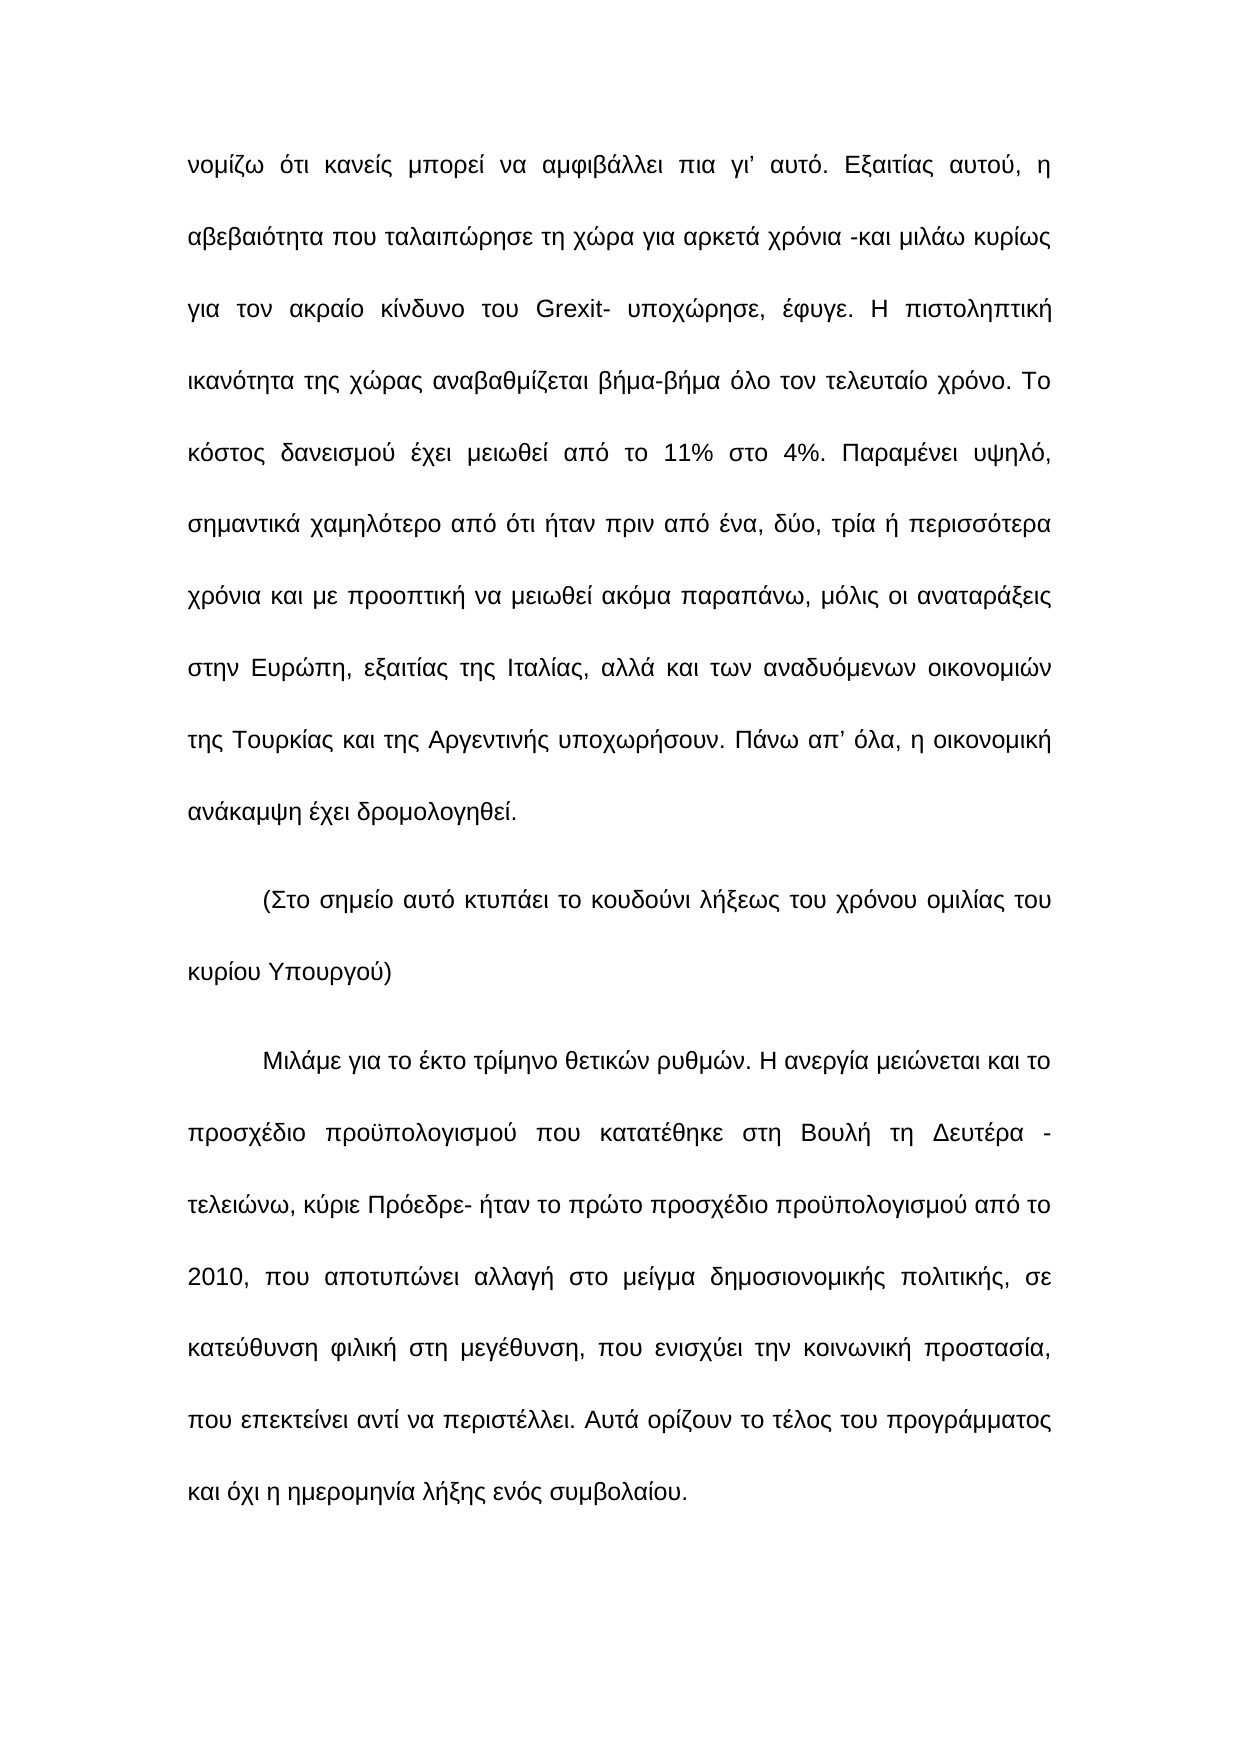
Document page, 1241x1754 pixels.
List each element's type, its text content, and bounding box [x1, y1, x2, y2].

text (Στο σημείο αυτό κτυπάει το κουδούνι λήξεως του χρόνου ομιλίας του κυρίου Υπουργού) [187, 885, 1053, 986]
text Μιλάμε για το έκτο τρίμηνο θετικών ρυθμών. Η ανεργία μειώνεται και το προσχέδιο προϋπολογισμού που κατατέθηκε στη Βουλή τη Δευτέρα -τελειώνω, κύριε Πρόεδρε- ήταν το πρώτο προσχέδιο προϋπολογισμού από το 2010, που αποτυπώνει αλλαγή στο μείγμα δημοσιονομικής πολιτικής, σε κατεύθυνση φιλική στη μεγέθυνση, που ενισχύει την κοινωνική προστασία, που επεκτείνει αντί να περιστέλλει. Αυτά ορίζουν το τέλος του προγράμματος και όχι η ημερομηνία λήξης ενός συμβολαίου. [187, 1046, 1053, 1506]
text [187, 150, 1053, 826]
